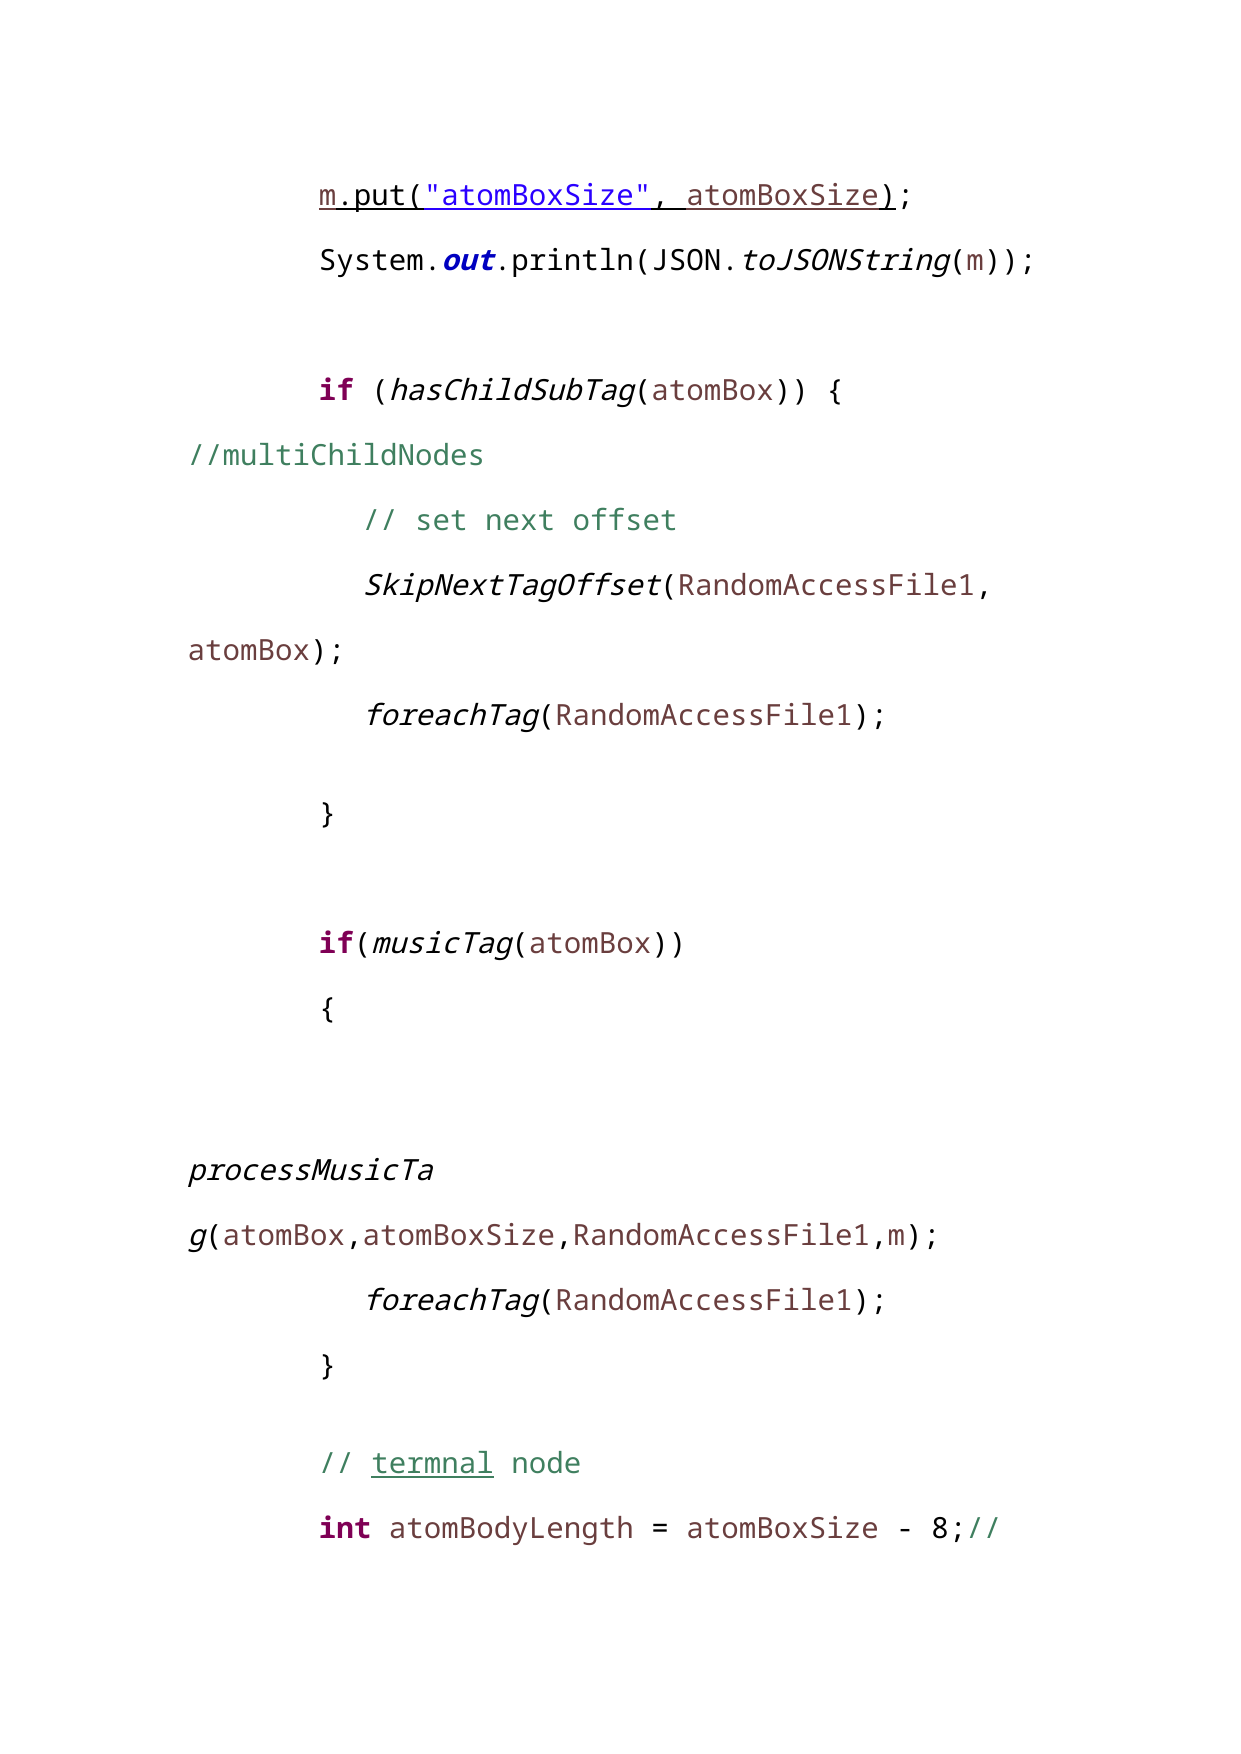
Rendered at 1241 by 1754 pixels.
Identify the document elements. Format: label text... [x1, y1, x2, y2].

text m.put("atomBoxSize", atomBoxSize); [187, 162, 1053, 227]
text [187, 1494, 1053, 1559]
text if(musicTag(atomBox)) [187, 909, 1053, 974]
text foreachTag(RandomAccessFile1); [187, 682, 1053, 747]
text foreachTag(RandomAccessFile1); [187, 1267, 1053, 1332]
text // set next offset [187, 487, 1053, 552]
text { [187, 974, 1053, 1039]
text SkipNextTagOffset(RandomAccessFile1, atomBox); [187, 552, 1053, 682]
text } [187, 779, 1053, 844]
text if (hasChildSubTag(atomBox)) { //multiChildNodes [187, 357, 1053, 487]
text System.out.println(JSON.toJSONString(m)); [187, 227, 1053, 292]
text // termnal node [187, 1429, 1053, 1494]
text processMusicTag(atomBox,atomBoxSize,RandomAccessFile1,m); [187, 1039, 1053, 1267]
text } [187, 1332, 1053, 1397]
